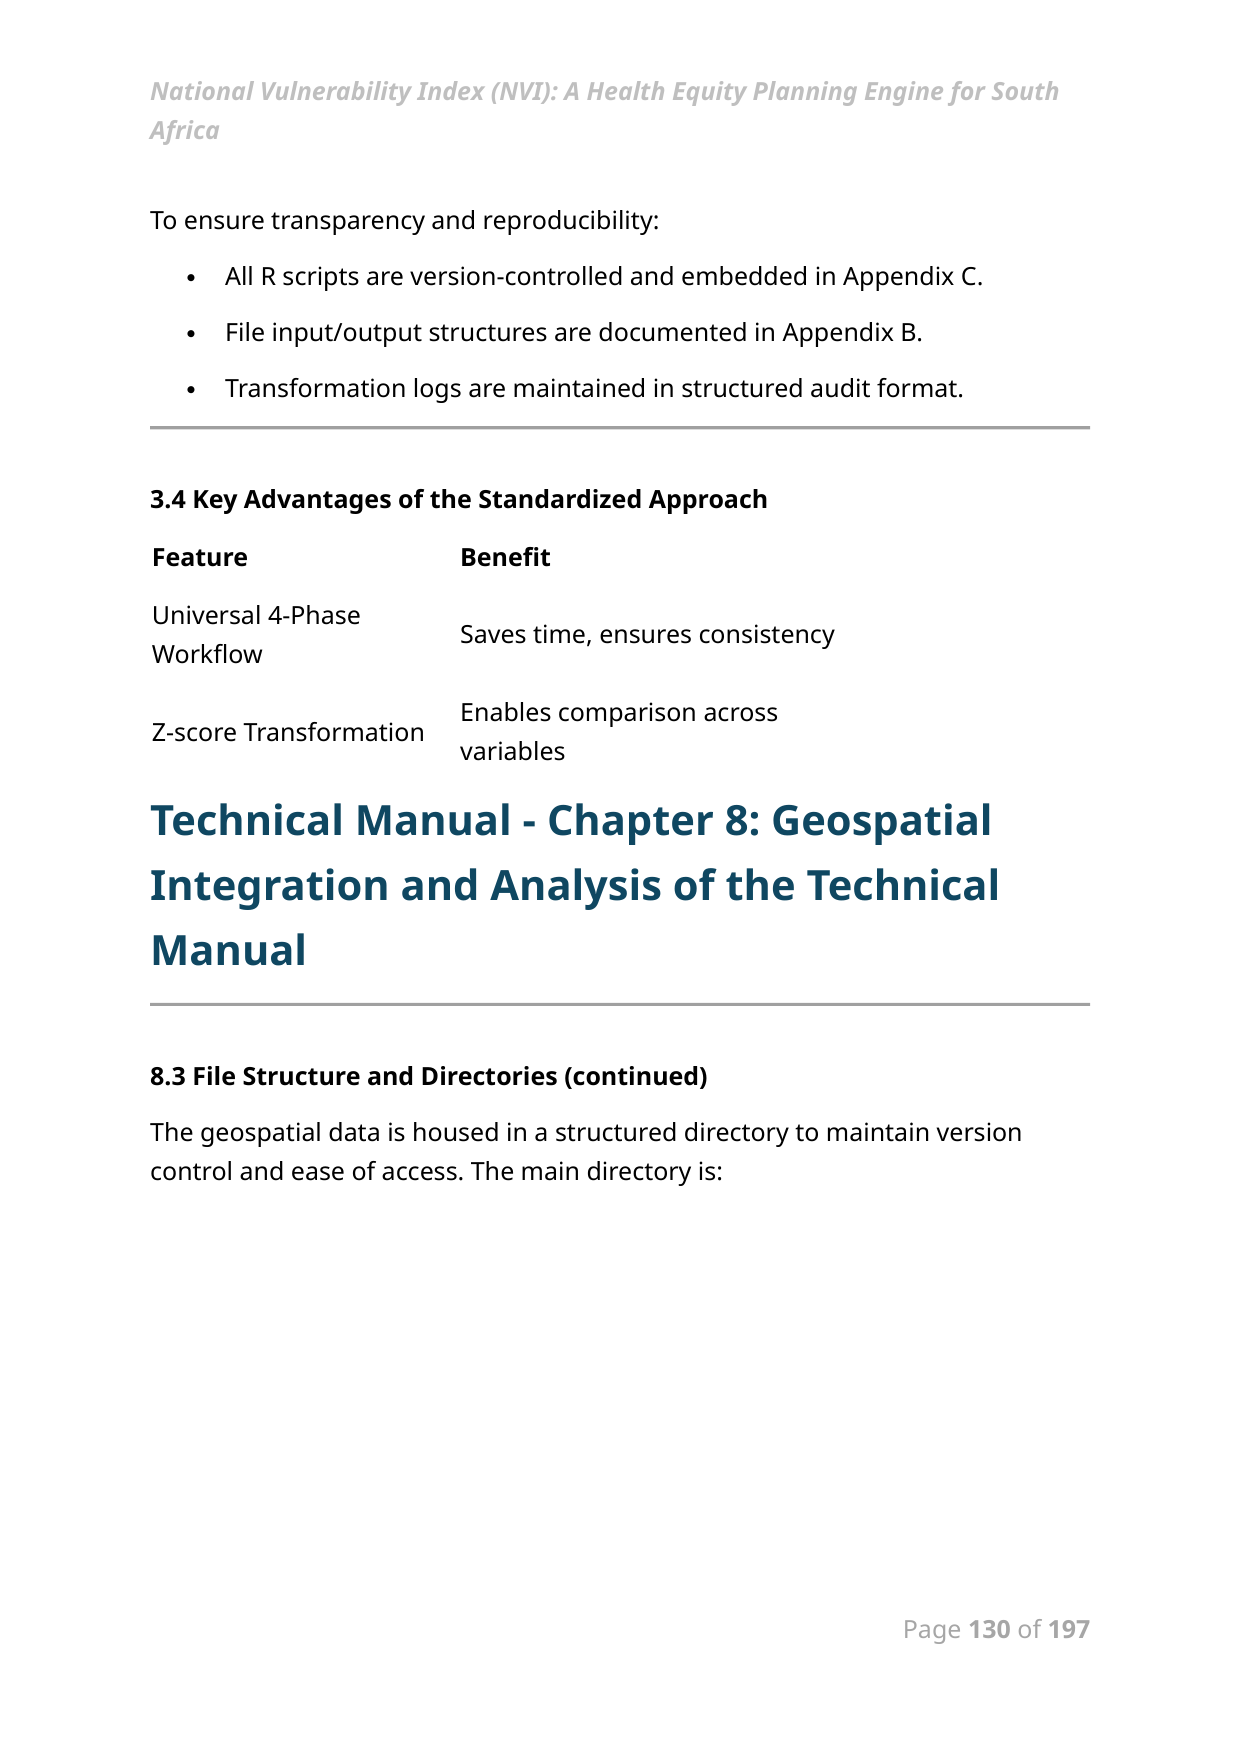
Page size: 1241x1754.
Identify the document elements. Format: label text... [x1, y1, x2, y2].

list File input/output structures are documented in Appendix B. [187, 314, 1090, 348]
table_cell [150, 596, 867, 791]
list Transformation logs are maintained in structured audit format. [187, 370, 1090, 404]
text 8.3 File Structure and Directories (continued) [150, 1059, 1090, 1093]
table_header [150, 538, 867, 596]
text Technical Manual - Chapter 8: Geospatial Integration and Analysis of the Technical Manual [150, 791, 1090, 978]
text The geospatial data is housed in a structured directory to maintain version control and ease of access. The main directory is: [150, 1114, 1090, 1188]
list All R scripts are version-controlled and embedded in Appendix C. [187, 259, 1090, 293]
text To ensure transparency and reproducibility: [150, 203, 1090, 237]
text 3.4 Key Advantages of the Standardized Approach [150, 482, 1090, 516]
